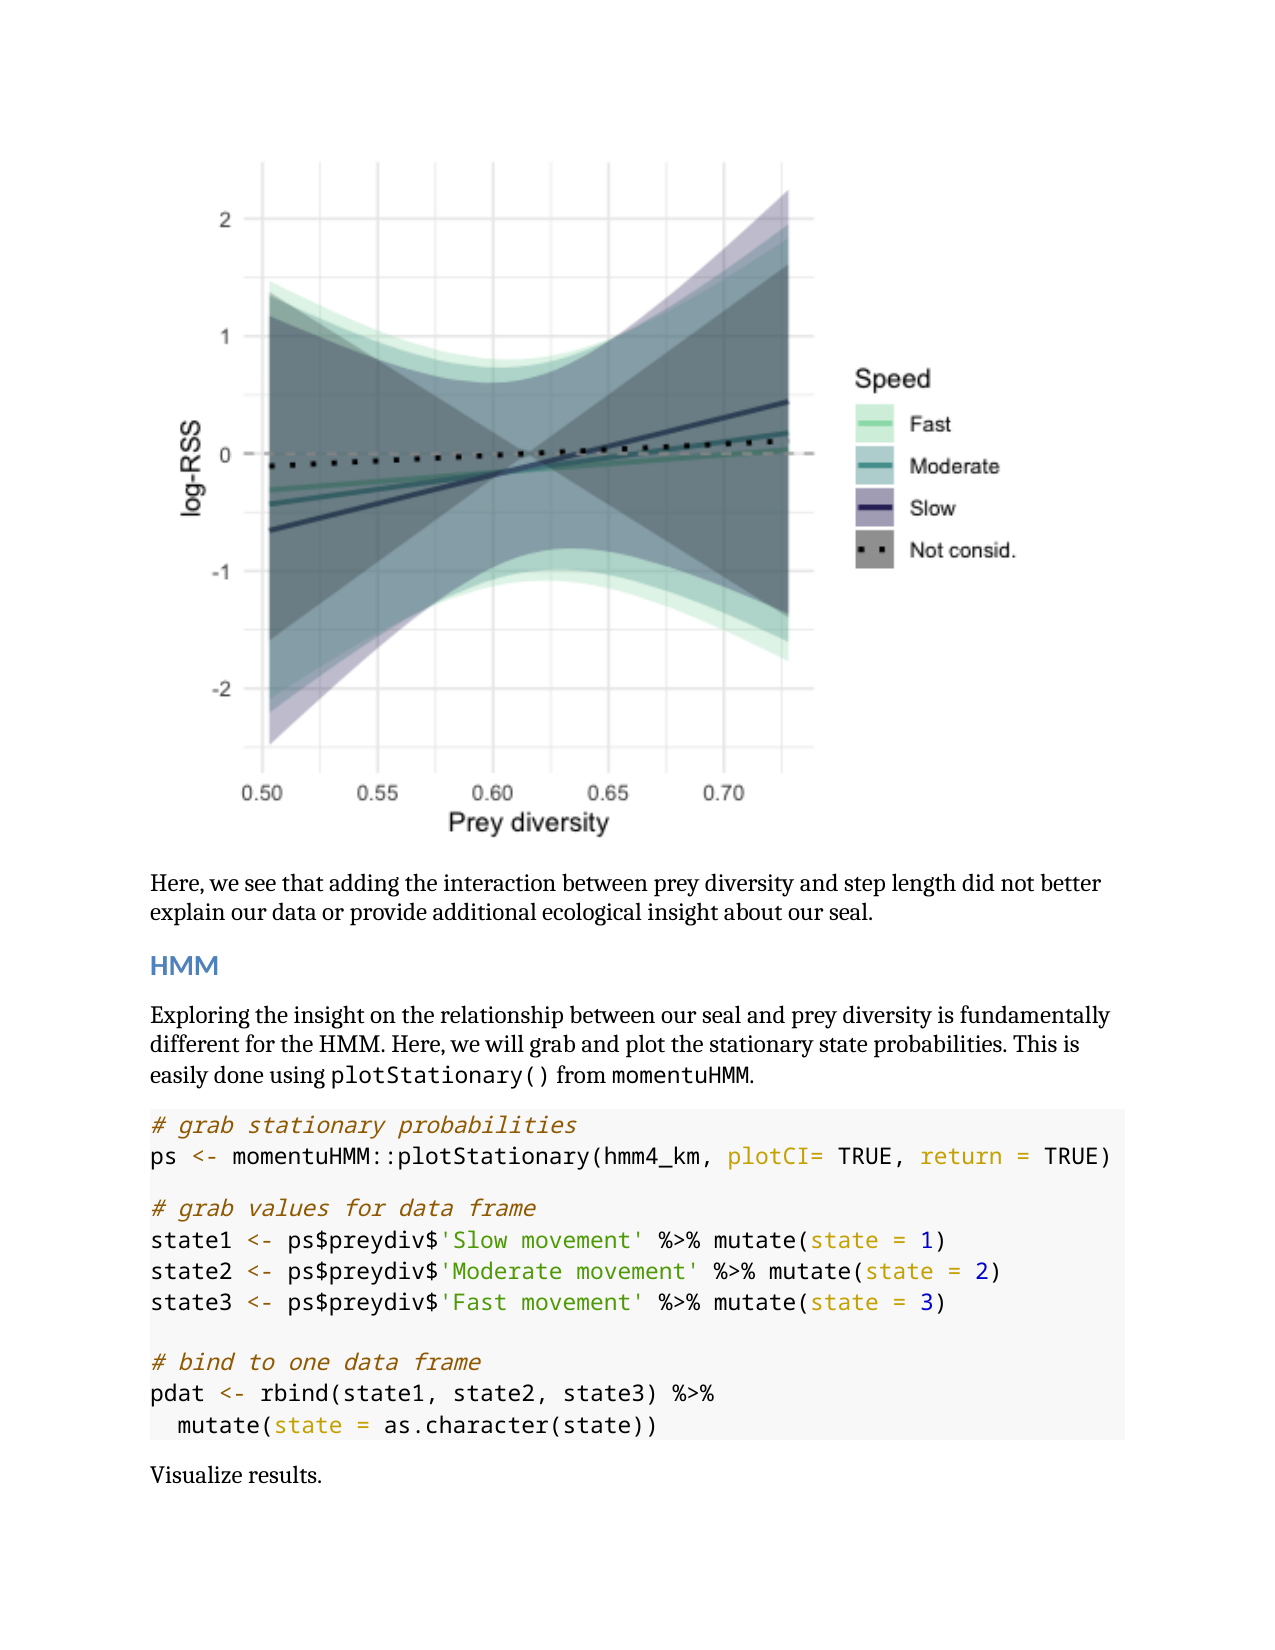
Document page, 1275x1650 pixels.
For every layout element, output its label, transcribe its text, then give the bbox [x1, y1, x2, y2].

subtitle HMM [150, 947, 1125, 983]
text # grab stationary probabilities ps <- momentuHMM::plotStationary(hmm4_km, plotCI= TRUE, return = TRUE) [576, 1109, 1125, 1171]
text Visualize results. [150, 1461, 1125, 1489]
text Exploring the insight on the relationship between our seal and prey diversity is fundamentally different for the HMM. Here, we will grab and plot the stationary state probabilities. This is easily done using plotStationary() from momentuHMM. [150, 1001, 1125, 1090]
text Here, we see that adding the interaction between prey diversity and step length did not better explain our data or provide additional ecological insight about our seal. [150, 869, 1125, 926]
text # grab values for data frame state1 <- ps$preydiv$'Slow movement' %>% mutate(state = 1) state2 <- ps$preydiv$'Moderate movement' %>% mutate(state = 2) state3 <- ps$preydiv$'Fast movement' %>% mutate(state = 3) # bind to one data frame pdat <- rbind(state1, state2, state3) %>% mutate(state = as.character(state)) [150, 1192, 1125, 1440]
picture [168, 150, 1044, 850]
